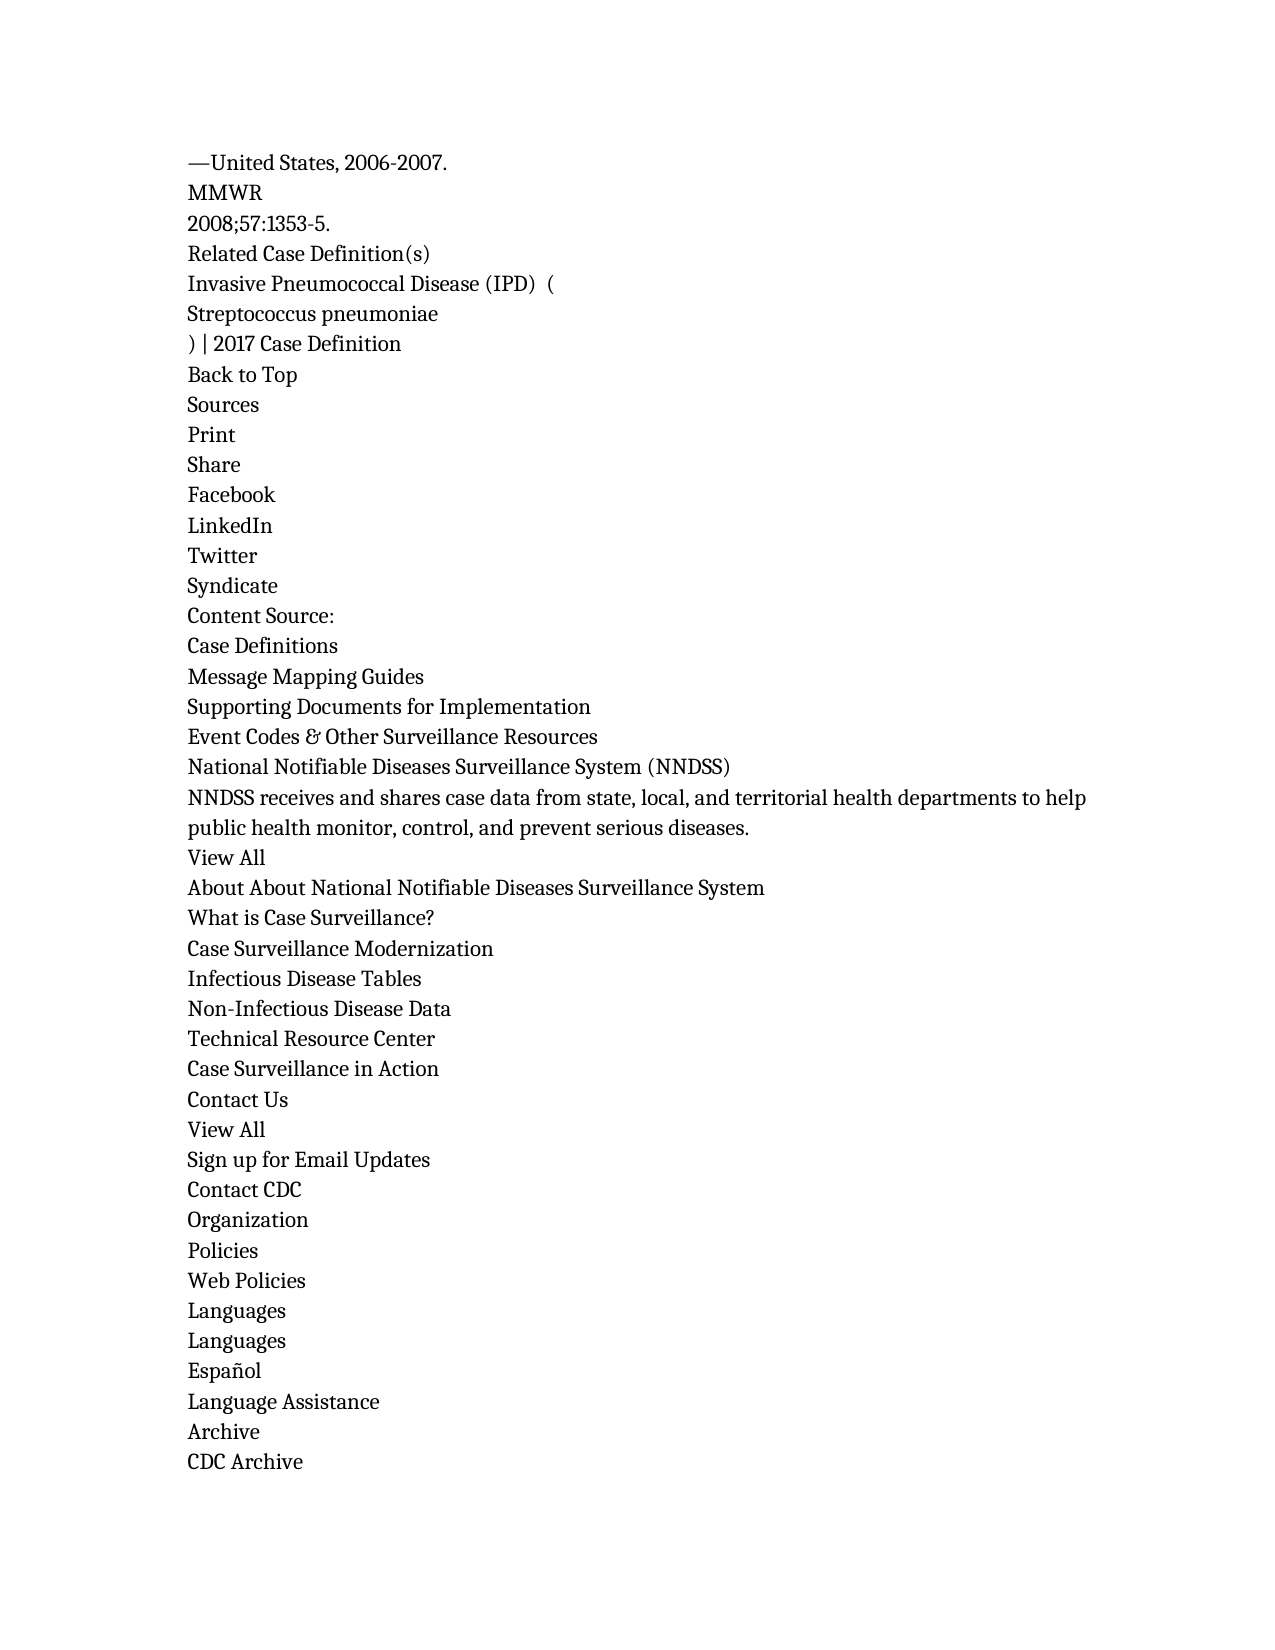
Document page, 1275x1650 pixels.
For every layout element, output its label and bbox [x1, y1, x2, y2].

text [187, 150, 1087, 1475]
